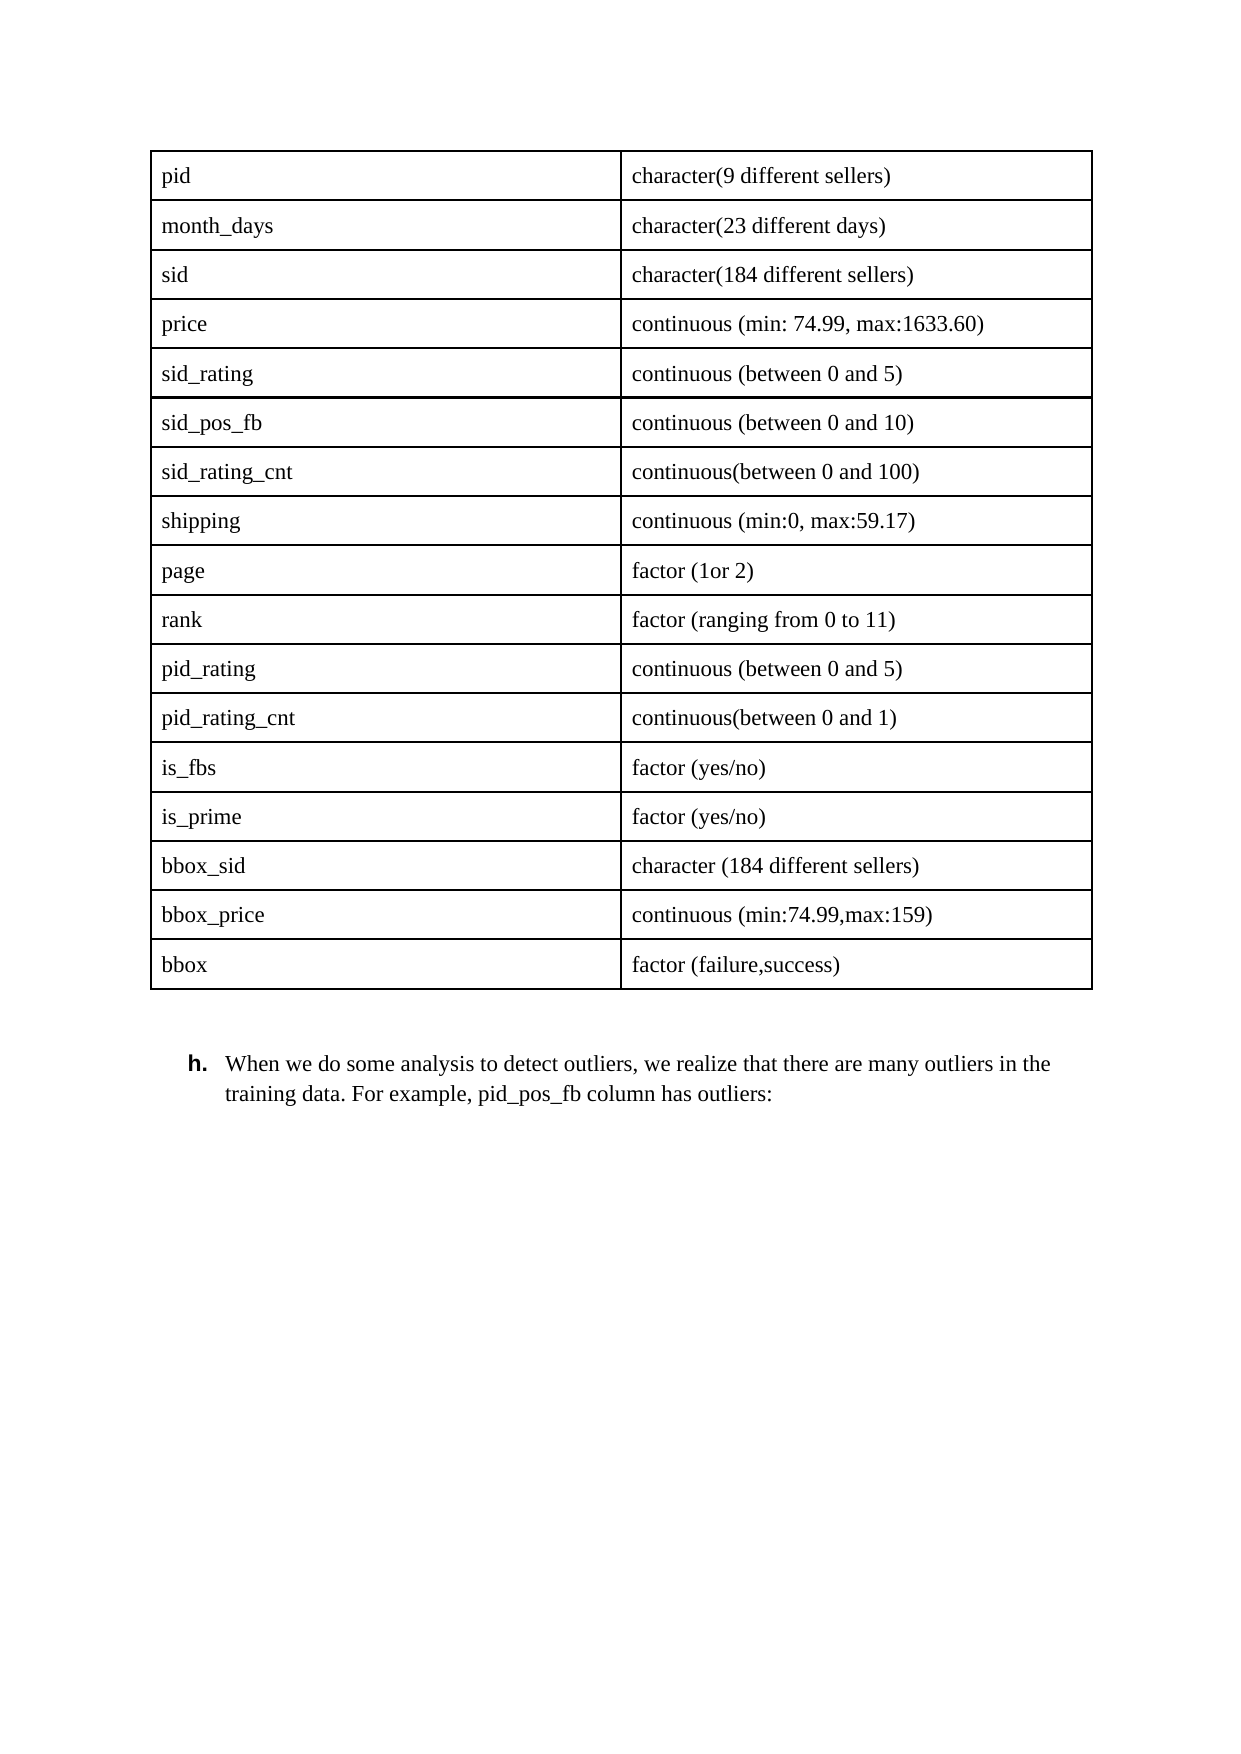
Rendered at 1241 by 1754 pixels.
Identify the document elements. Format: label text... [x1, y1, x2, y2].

table_cell sid_pos_fb [152, 399, 620, 446]
table_cell continuous(between 0 and 100) [622, 448, 1091, 495]
table_cell month_days [152, 201, 620, 248]
list When we do some analysis to detect outliers, we realize that there are many outliers in the training data. For example, pid_pos_fb column has outliers: [187, 1050, 1090, 1107]
table_cell continuous (between 0 and 5) [622, 645, 1091, 692]
table_cell continuous (between 0 and 10) [622, 399, 1091, 446]
table_cell sid_rating [152, 349, 620, 396]
table_cell shipping [152, 497, 620, 544]
table_cell factor (yes/no) [622, 793, 1091, 840]
table_cell is_prime [152, 793, 620, 840]
table_cell factor (ranging from 0 to 11) [622, 596, 1091, 643]
table_cell sid_rating_cnt [152, 448, 620, 495]
table_cell is_fbs [152, 743, 620, 791]
table_cell bbox_price [152, 891, 620, 938]
table_cell continuous (min:0, max:59.17) [622, 497, 1091, 544]
table_cell factor (1or 2) [622, 546, 1091, 593]
table_cell factor (yes/no) [622, 743, 1091, 791]
table_cell rank [152, 596, 620, 643]
table_cell page [152, 546, 620, 593]
table_cell character (184 different sellers) [622, 842, 1091, 889]
table_cell continuous (min: 74.99, max:1633.60) [622, 300, 1091, 347]
table_cell continuous(between 0 and 1) [622, 694, 1091, 741]
table_cell sid [152, 251, 620, 298]
table_cell bbox [152, 940, 620, 988]
table_cell pid_rating [152, 645, 620, 692]
table_cell factor (failure,success) [622, 940, 1091, 988]
table_cell character(9 different sellers) [622, 152, 1091, 199]
table_cell pid_rating_cnt [152, 694, 620, 741]
table_cell continuous (between 0 and 5) [622, 349, 1091, 396]
table_cell bbox_sid [152, 842, 620, 889]
table_cell character(23 different days) [622, 201, 1091, 248]
table_cell price [152, 300, 620, 347]
table_cell character(184 different sellers) [622, 251, 1091, 298]
table_cell pid [152, 152, 620, 199]
table_cell continuous (min:74.99,max:159) [622, 891, 1091, 938]
